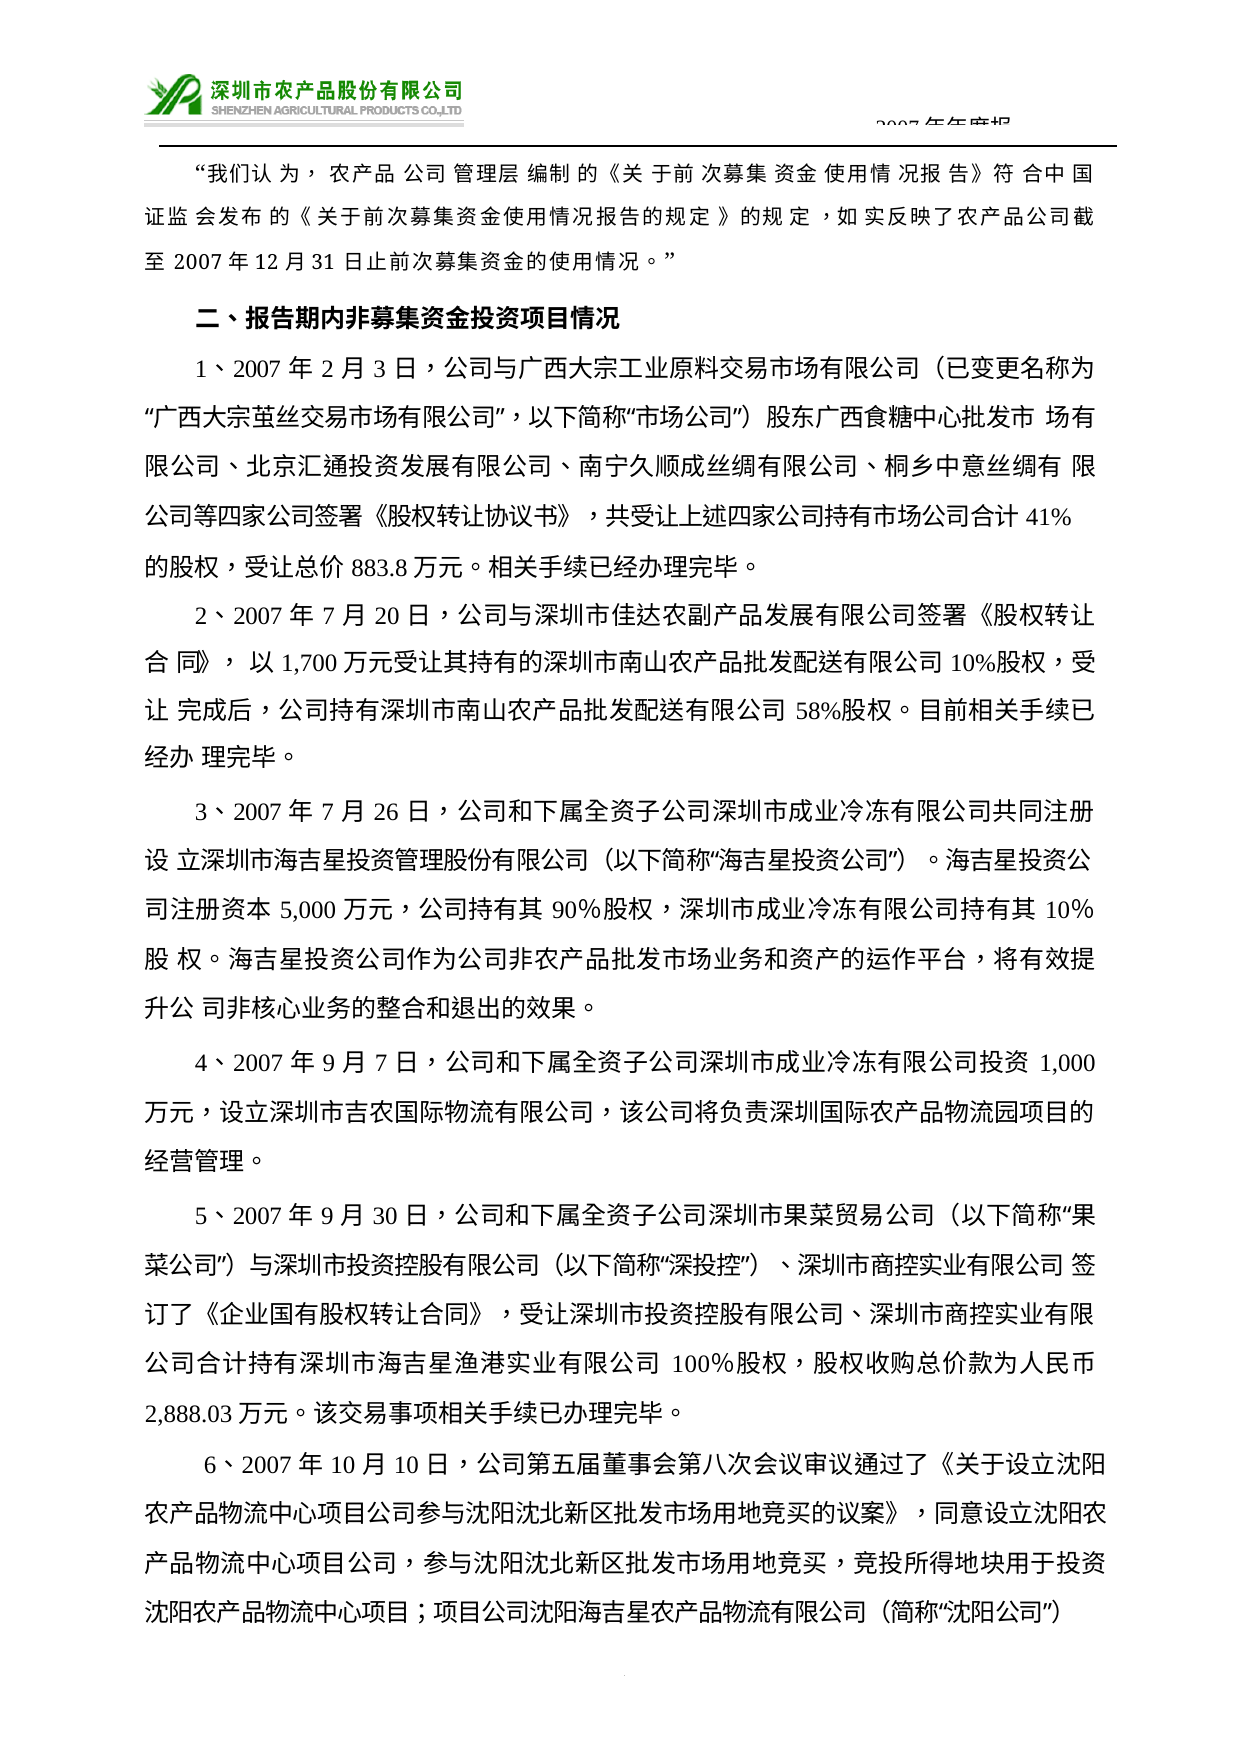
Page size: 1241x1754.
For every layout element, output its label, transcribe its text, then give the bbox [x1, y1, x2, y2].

text 5、2007 年 9 月 30 日，公司和下属全资子公司深圳市果菜贸易公司（以下简称“果 菜公司”）与深圳市投资控股有限公司（以下简称“深投控”）、深圳市商控实业有限公司 签订了《企业国有股权转让合同》，受让深圳市投资控股有限公司、深圳市商控实业有限 公司合计持有深圳市海吉星渔港实业有限公司 100％股权，股权收购总价款为人民币 2,888.03 万元。该交易事项相关手续已办理完毕。 [144, 1198, 1097, 1429]
text 4、2007 年 9 月 7 日，公司和下属全资子公司深圳市成业冷冻有限公司投资 1,000 万元，设立深圳市吉农国际物流有限公司，该公司将负责深圳国际农产品物流园项目的 经营管理。 [144, 1045, 1096, 1178]
text 2、2007 年 7 月 20 日，公司与深圳市佳达农副产品发展有限公司签署《股权转让合 同》， 以 1,700 万元受让其持有的深圳市南山农产品批发配送有限公司 10%股权，受让 完成后，公司持有深圳市南山农产品批发配送有限公司 58%股权。目前相关手续已经办 理完毕。 [144, 597, 1096, 774]
text 的股权，受让总价 883.8 万元。相关手续已经办理完毕。 [144, 549, 1110, 583]
text 1、2007 年 2 月 3 日，公司与广西大宗工业原料交易市场有限公司（已变更名称为 “广西大宗茧丝交易市场有限公司”，以下简称“市场公司”）股东广西食糖中心批发市 场有限公司、北京汇通投资发展有限公司、南宁久顺成丝绸有限公司、桐乡中意丝绸有 限公司等四家公司签署《股权转让协议书》，共受让上述四家公司持有市场公司合计 41% [144, 350, 1096, 532]
subtitle 二、报告期内非募集资金投资项目情况 [195, 300, 1110, 334]
picture [144, 72, 464, 127]
text 6、2007 年 10 月 10 日，公司第五届董事会第八次会议审议通过了《关于设立沈阳 农产品物流中心项目公司参与沈阳沈北新区批发市场用地竞买的议案》，同意设立沈阳农 产品物流中心项目公司，参与沈阳沈北新区批发市场用地竞买，竞投所得地块用于投资 沈阳农产品物流中心项目；项目公司沈阳海吉星农产品物流有限公司（简称“沈阳公司”） [144, 1447, 1108, 1629]
text 3、2007 年 7 月 26 日，公司和下属全资子公司深圳市成业冷冻有限公司共同注册设 立深圳市海吉星投资管理股份有限公司（以下简称“海吉星投资公司”）。海吉星投资公 司注册资本 5,000 万元，公司持有其 90％股权，深圳市成业冷冻有限公司持有其 10％股 权。海吉星投资公司作为公司非农产品批发市场业务和资产的运作平台，将有效提升公 司非核心业务的整合和退出的效果。 [144, 793, 1096, 1025]
text “我们认 为， 农产品 公司 管理层 编制 的《关 于前 次募集 资金 使用情 况报 告》符 合中 国证监 会发布 的《 关于前次募集资金使用情况报告的规定 》的规 定 ，如 实反映了农产品公司截至 2007 年 12 月 31 日止前次募集资金的使用情况。” [144, 158, 1094, 276]
